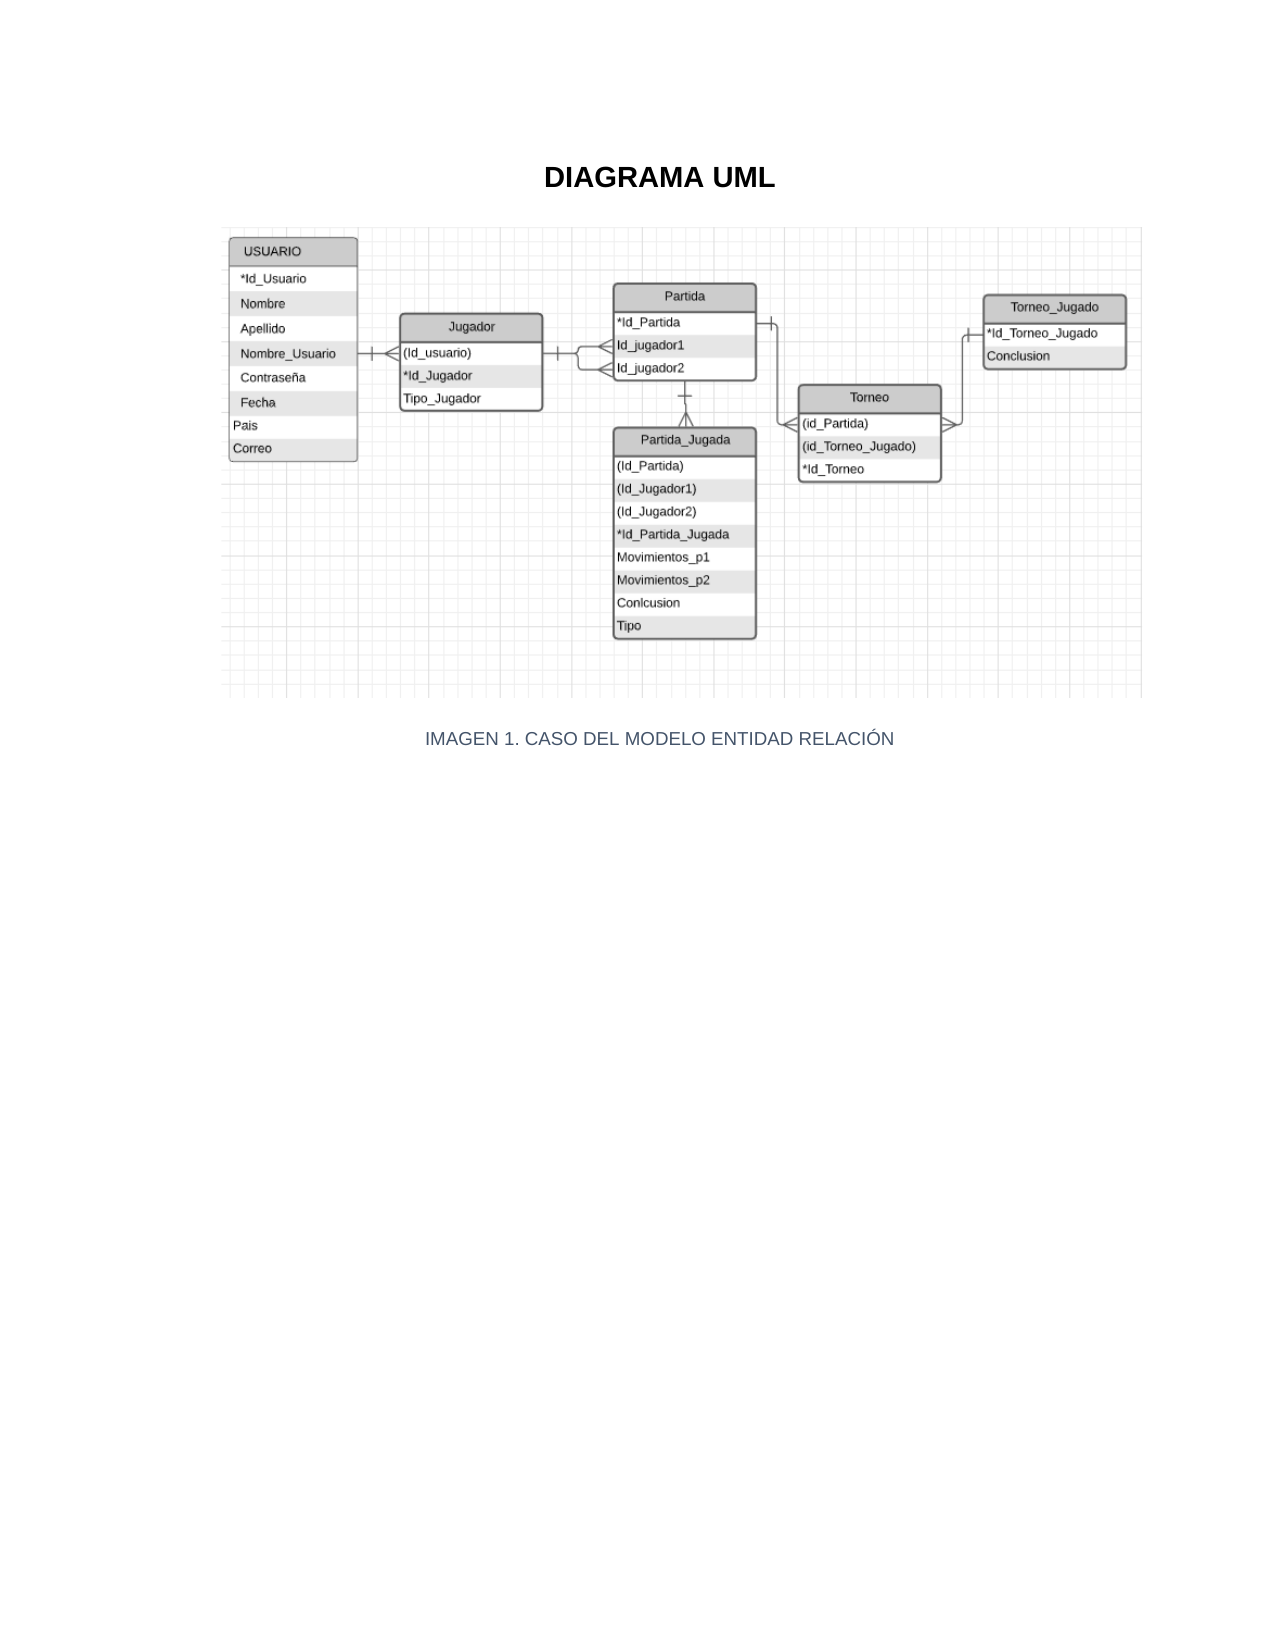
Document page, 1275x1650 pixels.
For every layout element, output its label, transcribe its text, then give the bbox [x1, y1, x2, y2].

picture [221, 227, 1143, 698]
text IMAGEN 1. CASO DEL MODELO ENTIDAD RELACIÓN [177, 728, 1098, 750]
text DIAGRAMA UML [177, 160, 1098, 194]
